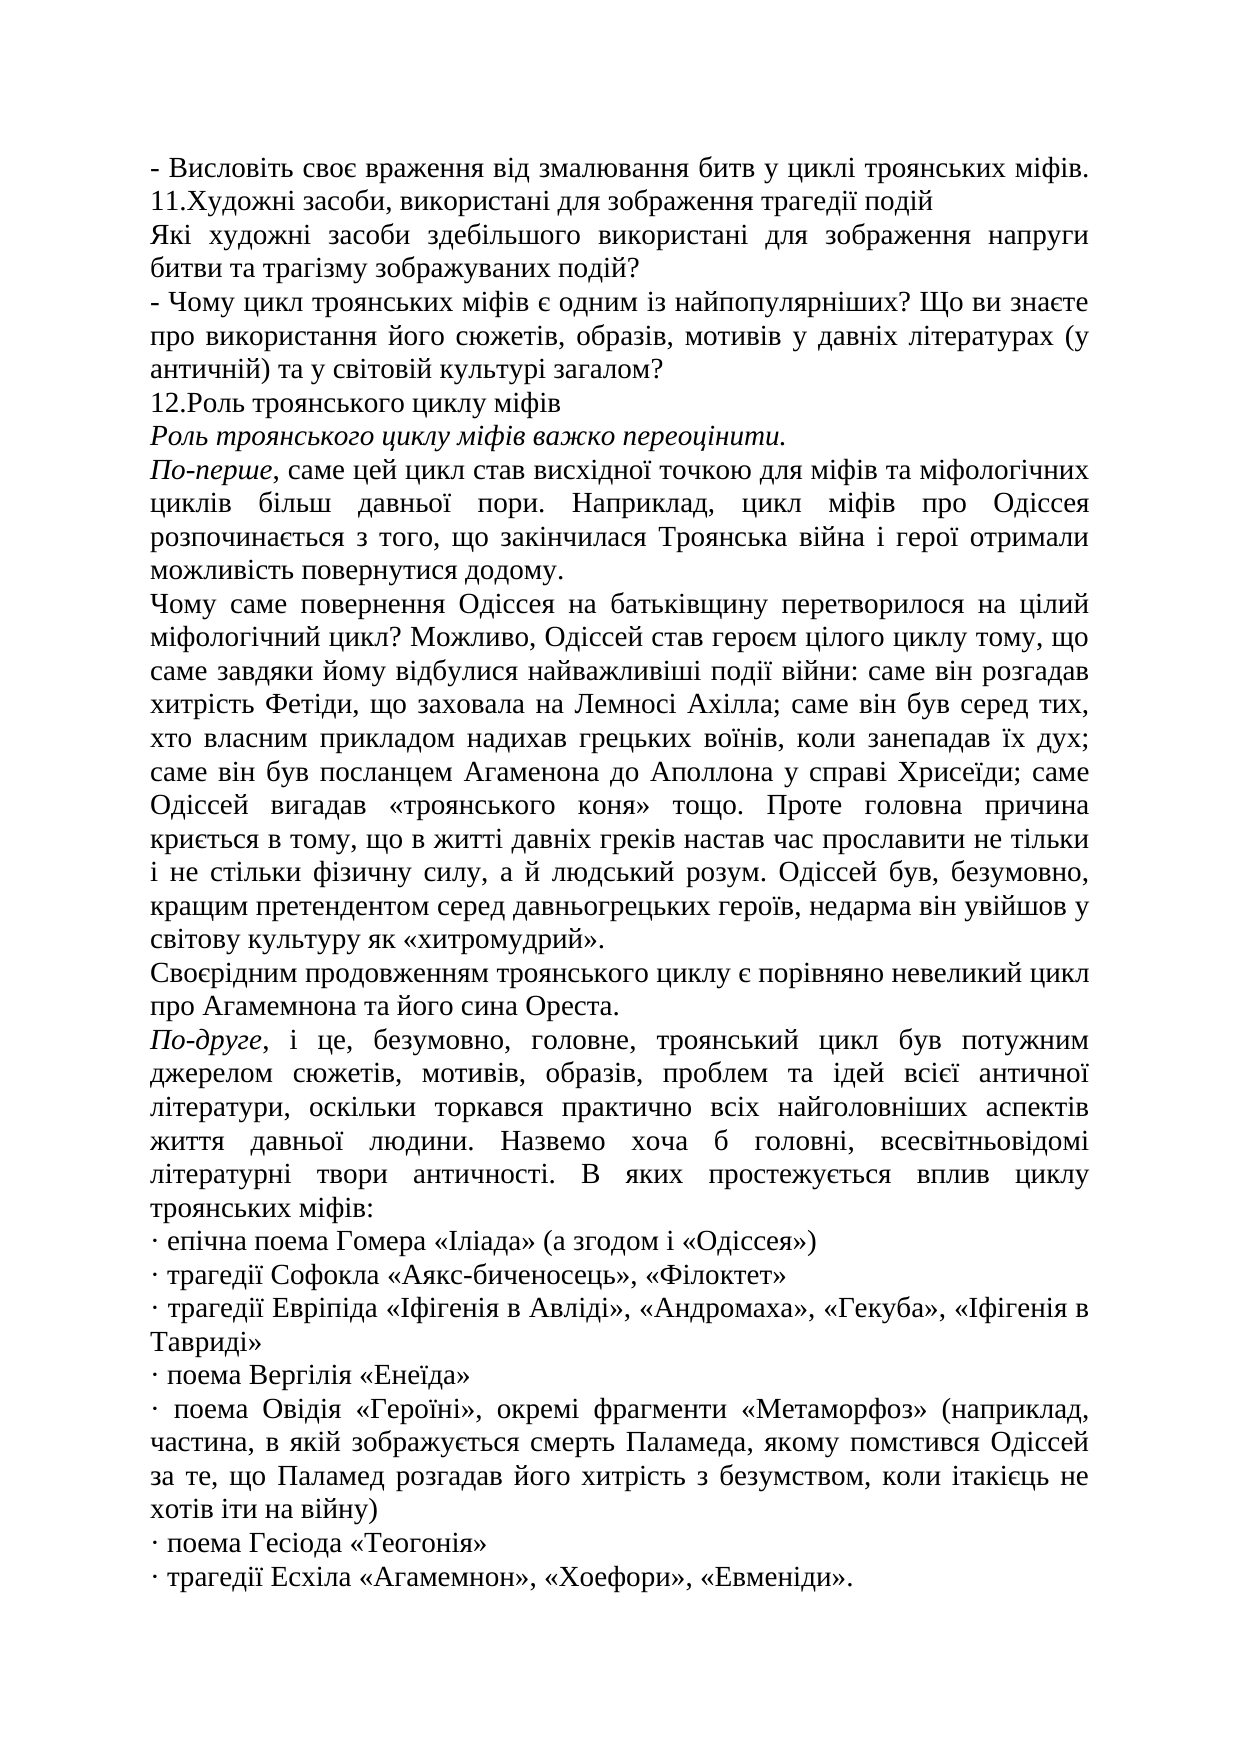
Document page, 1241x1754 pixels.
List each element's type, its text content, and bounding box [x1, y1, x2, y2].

text · поема Вергілія «Енеїда» [150, 1357, 1090, 1391]
text - Висловіть своє враження від змалювання битв у циклі троянських міфів. 11.Художні засоби, використані для зображення трагедії подій [150, 150, 1090, 217]
text - Чому цикл троянських міфів є одним із найпопулярніших? Що ви знаєте про використання його сюжетів, образів, мотивів у давніх літературах (у античній) та у світовій культурі загалом? [150, 284, 1090, 385]
text По-друге, і це, безумовно, головне, троянський цикл був потужним джерелом сюжетів, мотивів, образів, проблем та ідей всієї античної літератури, оскільки торкався практично всіх найголовніших аспектів життя давньої людини. Назвемо хоча б головні, всесвітньовідомі літературні твори античності. В яких простежується вплив циклу троянських міфів: [150, 1022, 1090, 1223]
text · поема Овідія «Героїні», окремі фрагменти «Метаморфоз» (наприклад, частина, в якій зображується смерть Паламеда, якому помстився Одіссей за те, що Паламед розгадав його хитрість з безумством, коли ітакієць не хотів іти на війну) [150, 1391, 1090, 1525]
text 12.Роль троянського циклу міфів [150, 385, 1090, 418]
text · трагедії Есхіла «Агамемнон», «Хоефори», «Евменіди». [150, 1559, 1090, 1592]
text · трагедії Софокла «Аякс-биченосець», «Філоктет» [150, 1257, 1090, 1290]
text Своєрідним продовженням троянського циклу є порівняно невеликий цикл про Агамемнона та його сина Ореста. [150, 955, 1090, 1022]
text Роль троянського циклу міфів важко переоцінити. [150, 418, 1090, 452]
text По-перше, саме цей цикл став висхідної точкою для міфів та міфологічних циклів більш давньої пори. Наприклад, цикл міфів про Одіссея розпочинається з того, що закінчилася Троянська війна і герої отримали можливість повернутися додому. [150, 452, 1090, 586]
text · епічна поема Гомера «Іліада» (а згодом і «Одіссея») [150, 1223, 1090, 1257]
text Чому саме повернення Одіссея на батьківщину перетворилося на цілий міфологічний цикл? Можливо, Одіссей став героєм цілого циклу тому, що саме завдяки йому відбулися найважливіші події війни: саме він розгадав хитрість Фетіди, що заховала на Лемносі Ахілла; саме він був серед тих, хто власним прикладом надихав грецьких воїнів, коли занепадав їх дух; саме він був посланцем Агаменона до Аполлона у справі Хрисеїди; саме Одіссей вигадав «троянського коня» тощо. Проте головна причина криється в тому, що в житті давніх греків настав час прославити не тільки і не стільки фізичну силу, а й людський розум. Одіссей був, безумовно, кращим претендентом серед давньогрецьких героїв, недарма він увійшов у світову культуру як «хитромудрий». [150, 586, 1090, 955]
text · трагедії Евріпіда «Іфігенія в Авліді», «Андромаха», «Гекуба», «Іфігенія в Тавриді» [150, 1290, 1090, 1357]
text Які художні засоби здебільшого використані для зображення напруги битви та трагізму зображуваних подій? [150, 217, 1090, 284]
text · поема Гесіода «Теогонія» [150, 1525, 1090, 1559]
